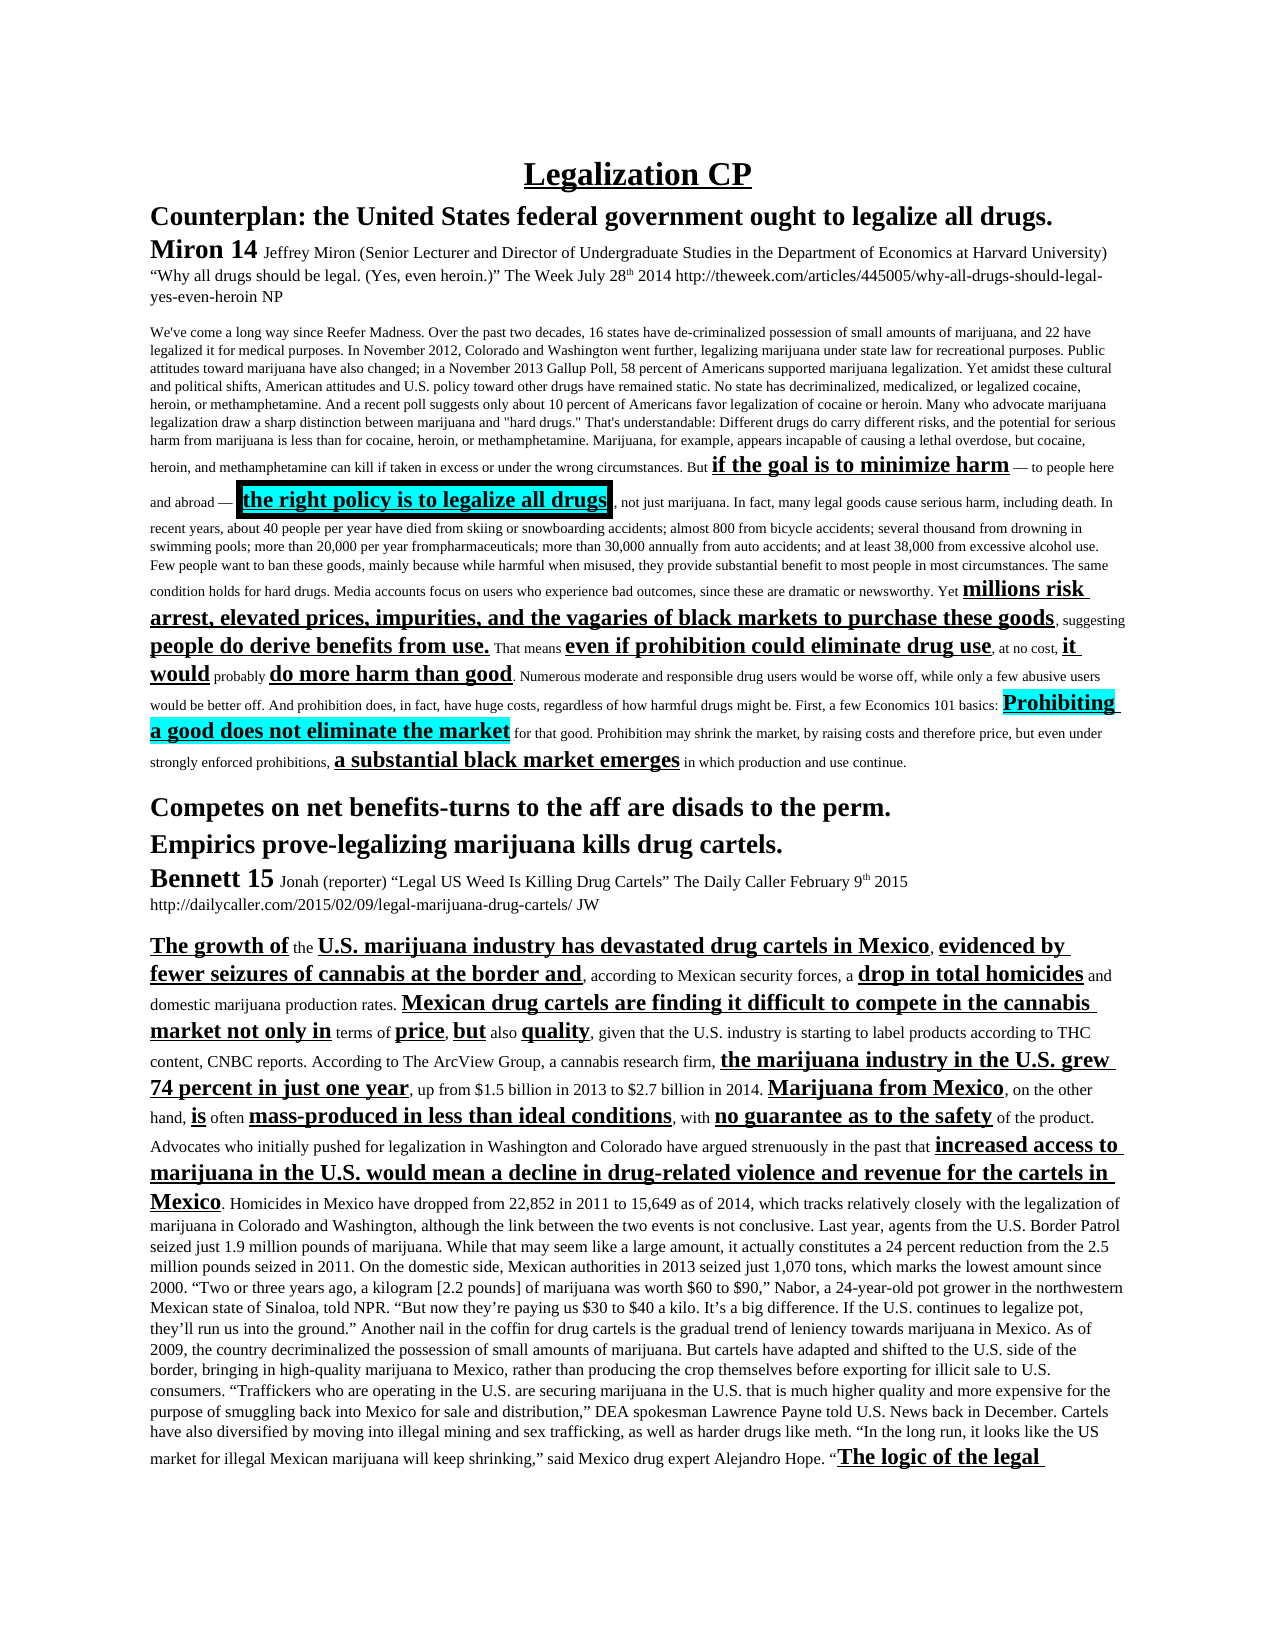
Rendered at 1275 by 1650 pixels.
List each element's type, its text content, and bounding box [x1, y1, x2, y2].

subtitle Legalization CP [150, 154, 1125, 192]
text Miron 14 Jeffrey Miron (Senior Lecturer and Director of Undergraduate Studies in the Department of Economics at Harvard University) “Why all drugs should be legal. (Yes, even heroin.)” The Week July 28th 2014 http://theweek.com/articles/445005/why-all-drugs-should-legal-yes-even-heroin NP [150, 233, 1125, 306]
text We've come a long way since Reefer Madness. Over the past two decades, 16 states have de-criminalized possession of small amounts of marijuana, and 22 have legalized it for medical purposes. In November 2012, Colorado and Washington went further, legalizing marijuana under state law for recreational purposes. Public attitudes toward marijuana have also changed; in a November 2013 Gallup Poll, 58 percent of Americans supported marijuana legalization. Yet amidst these cultural and political shifts, American attitudes and U.S. policy toward other drugs have remained static. No state has decriminalized, medicalized, or legalized cocaine, heroin, or methamphetamine. And a recent poll suggests only about 10 percent of Americans favor legalization of cocaine or heroin. Many who advocate marijuana legalization draw a sharp distinction between marijuana and "hard drugs." That's understandable: Different drugs do carry different risks, and the potential for serious harm from marijuana is less than for cocaine, heroin, or methamphetamine. Marijuana, for example, appears incapable of causing a lethal overdose, but cocaine, heroin, and methamphetamine can kill if taken in excess or under the wrong circumstances. But if the goal is to minimize harm — to people here and abroad — the right policy is to legalize all drugs, not just marijuana. In fact, many legal goods cause serious harm, including death. In recent years, about 40 people per year have died from skiing or snowboarding accidents; almost 800 from bicycle accidents; several thousand from drowning in swimming pools; more than 20,000 per year frompharmaceuticals; more than 30,000 annually from auto accidents; and at least 38,000 from excessive alcohol use. Few people want to ban these goods, mainly because while harmful when misused, they provide substantial benefit to most people in most circumstances. The same condition holds for hard drugs. Media accounts focus on users who experience bad outcomes, since these are dramatic or newsworthy. Yet millions risk arrest, elevated prices, impurities, and the vagaries of black markets to purchase these goods, suggesting people do derive benefits from use. That means even if prohibition could eliminate drug use, at no cost, it would probably do more harm than good. Numerous moderate and responsible drug users would be worse off, while only a few abusive users would be better off. And prohibition does, in fact, have huge costs, regardless of how harmful drugs might be. First, a few Economics 101 basics: Prohibiting a good does not eliminate the market for that good. Prohibition may shrink the market, by raising costs and therefore price, but even under strongly enforced prohibitions, a substantial black market emerges in which production and use continue. [150, 324, 1125, 772]
subtitle Counterplan: the United States federal government ought to legalize all drugs. [150, 200, 1125, 231]
subtitle Competes on net benefits-turns to the aff are disads to the perm. [150, 791, 1125, 822]
subtitle Empirics prove-legalizing marijuana kills drug cartels. [150, 828, 1125, 860]
text Bennett 15 Jonah (reporter) “Legal US Weed Is Killing Drug Cartels” The Daily Caller February 9th 2015 http://dailycaller.com/2015/02/09/legal-marijuana-drug-cartels/ JW [150, 862, 1125, 914]
